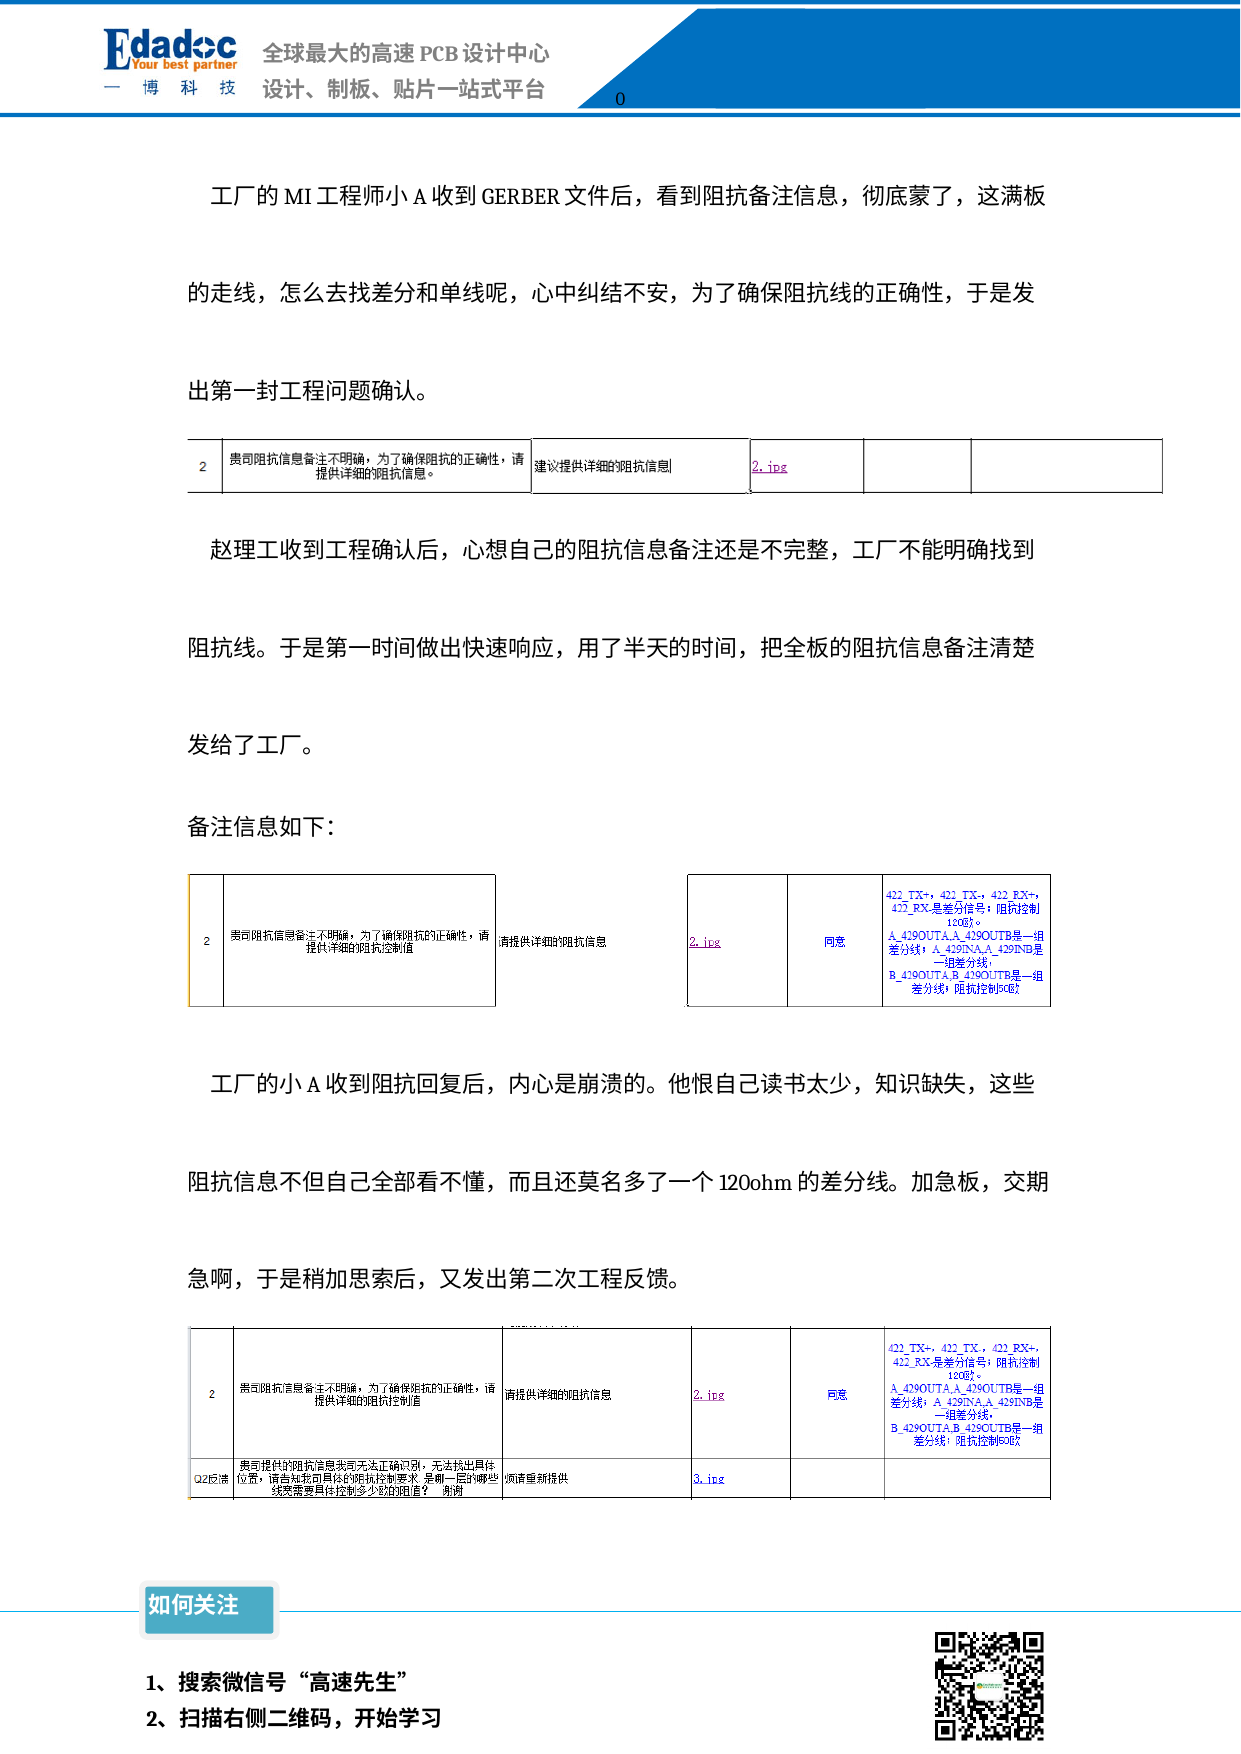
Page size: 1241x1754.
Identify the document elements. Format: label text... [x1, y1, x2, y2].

picture [92, 21, 246, 104]
picture [187, 438, 1163, 494]
picture [926, 1623, 1052, 1749]
text 备注信息如下： [187, 793, 1053, 858]
picture [187, 1326, 1053, 1500]
picture [187, 874, 1053, 1007]
text 工厂的MI工程师小A收到GERBER文件后，看到阻抗备注信息，彻底蒙了，这满板的走线，怎么去找差分和单线呢，心中纠结不安，为了确保阻抗线的正确性，于是发出第一封工程问题确认。 [187, 162, 1053, 422]
text 赵理工收到工程确认后，心想自己的阻抗信息备注还是不完整，工厂不能明确找到阻抗线。于是第一时间做出快速响应，用了半天的时间，把全板的阻抗信息备注清楚发给了工厂。 [187, 516, 1053, 776]
text 工厂的小A收到阻抗回复后，内心是崩溃的。他恨自己读书太少，知识缺失，这些阻抗信息不但自己全部看不懂，而且还莫名多了一个120ohm的差分线。加急板，交期急啊，于是稍加思索后，又发出第二次工程反馈。 [187, 1050, 1053, 1310]
